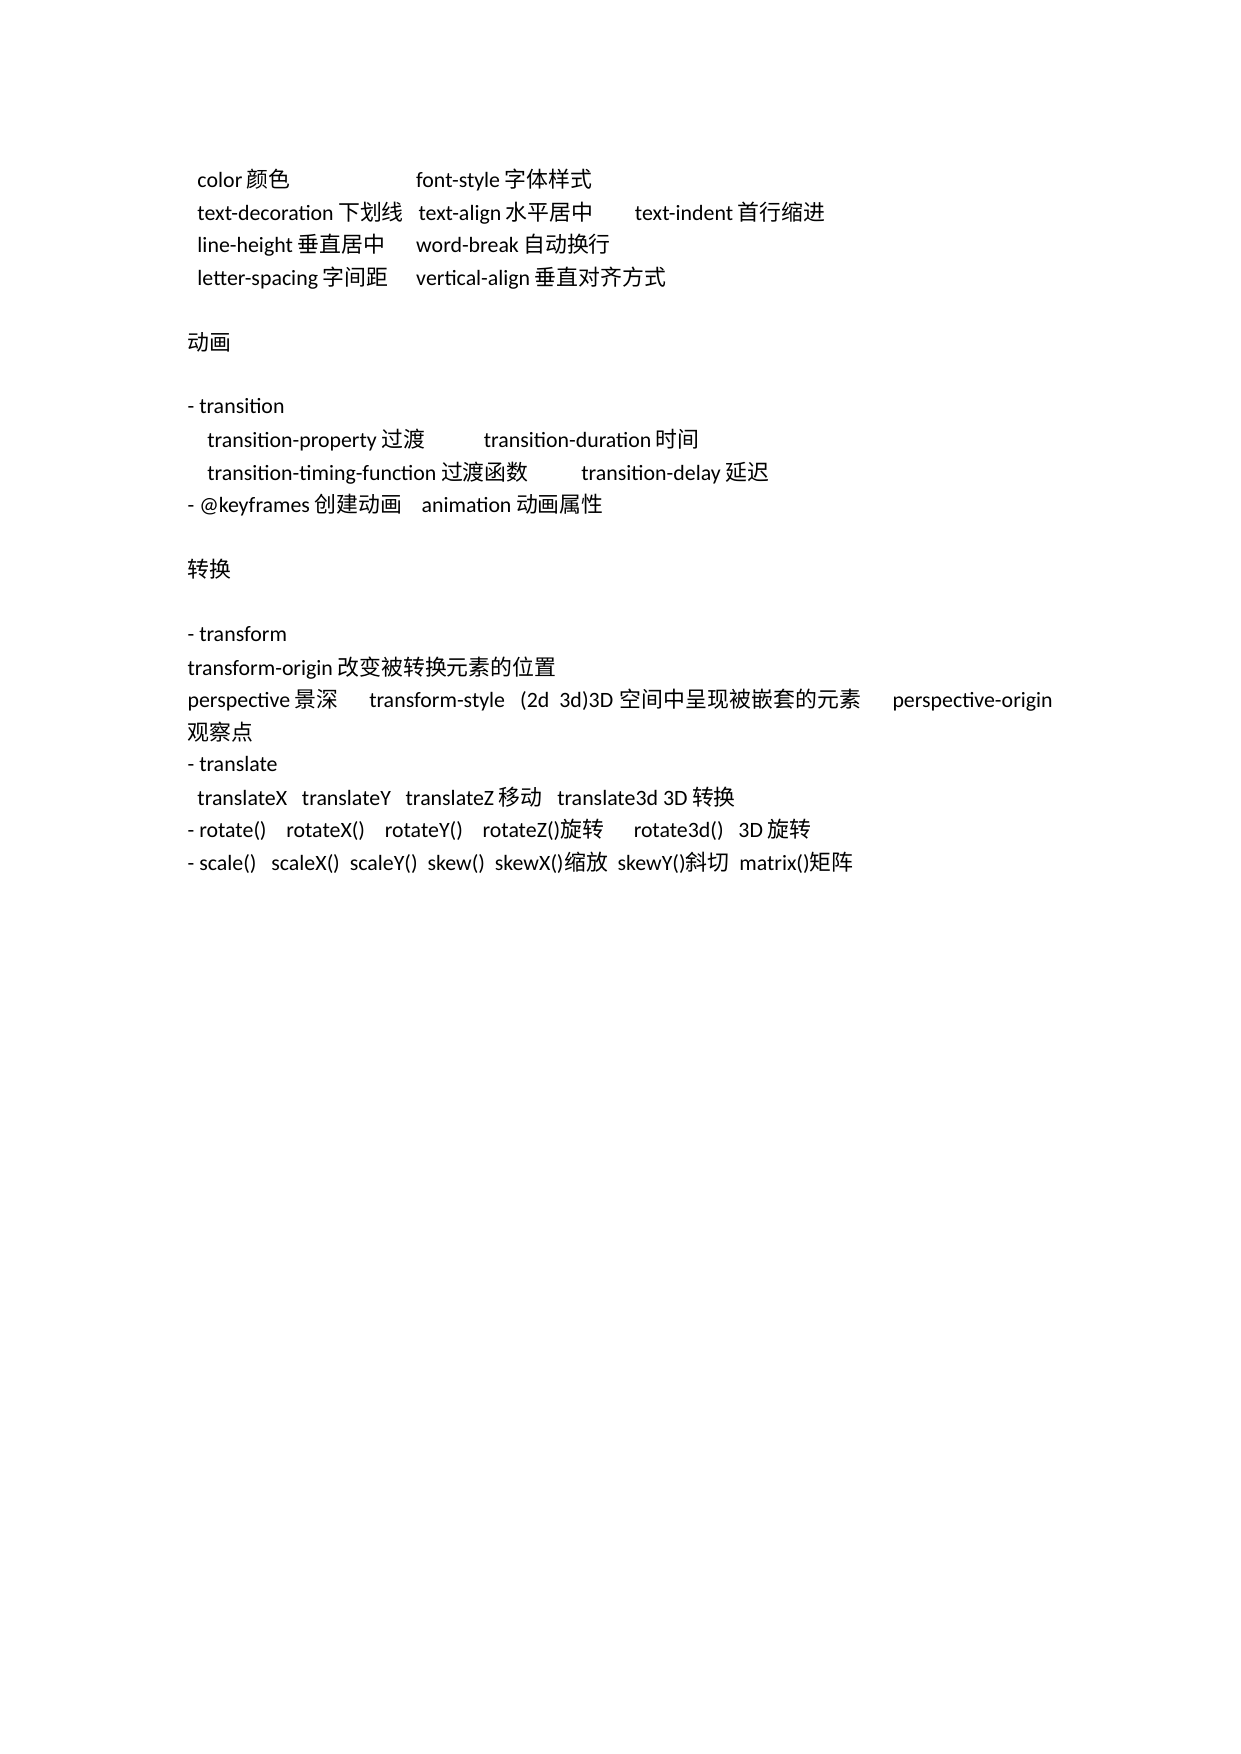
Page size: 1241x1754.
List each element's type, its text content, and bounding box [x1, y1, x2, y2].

text transition-property过渡 transition-duration时间 [187, 422, 1053, 454]
text - transition [187, 389, 1053, 422]
text color颜色 font-style字体样式 [187, 162, 1053, 194]
text - rotate() rotateX() rotateY() rotateZ()旋转 rotate3d() 3D旋转 [187, 812, 1053, 844]
text transition-timing-function过渡函数 transition-delay 延迟 [187, 454, 1053, 487]
text transform-origin改变被转换元素的位置 [187, 649, 1053, 682]
text - transform [187, 617, 1053, 649]
text letter-spacing字间距 vertical-align垂直对齐方式 [187, 259, 1053, 292]
text - @keyframes创建动画 animation动画属性 [187, 487, 1053, 519]
text - scale() scaleX() scaleY() skew() skewX()缩放 skewY()斜切 matrix()矩阵 [187, 844, 1053, 877]
text perspective景深 transform-style (2d 3d)3D 空间中呈现被嵌套的元素 perspective-origin观察点 [187, 682, 1053, 747]
text 动画 [187, 324, 1053, 357]
text translateX translateY translateZ移动 translate3d 3D转换 [187, 779, 1053, 812]
text text-decoration下划线 text-align水平居中 text-indent首行缩进 [187, 194, 1053, 227]
text line-height垂直居中 word-break自动换行 [187, 227, 1053, 259]
text 转换 [187, 552, 1053, 584]
text - translate [187, 747, 1053, 779]
